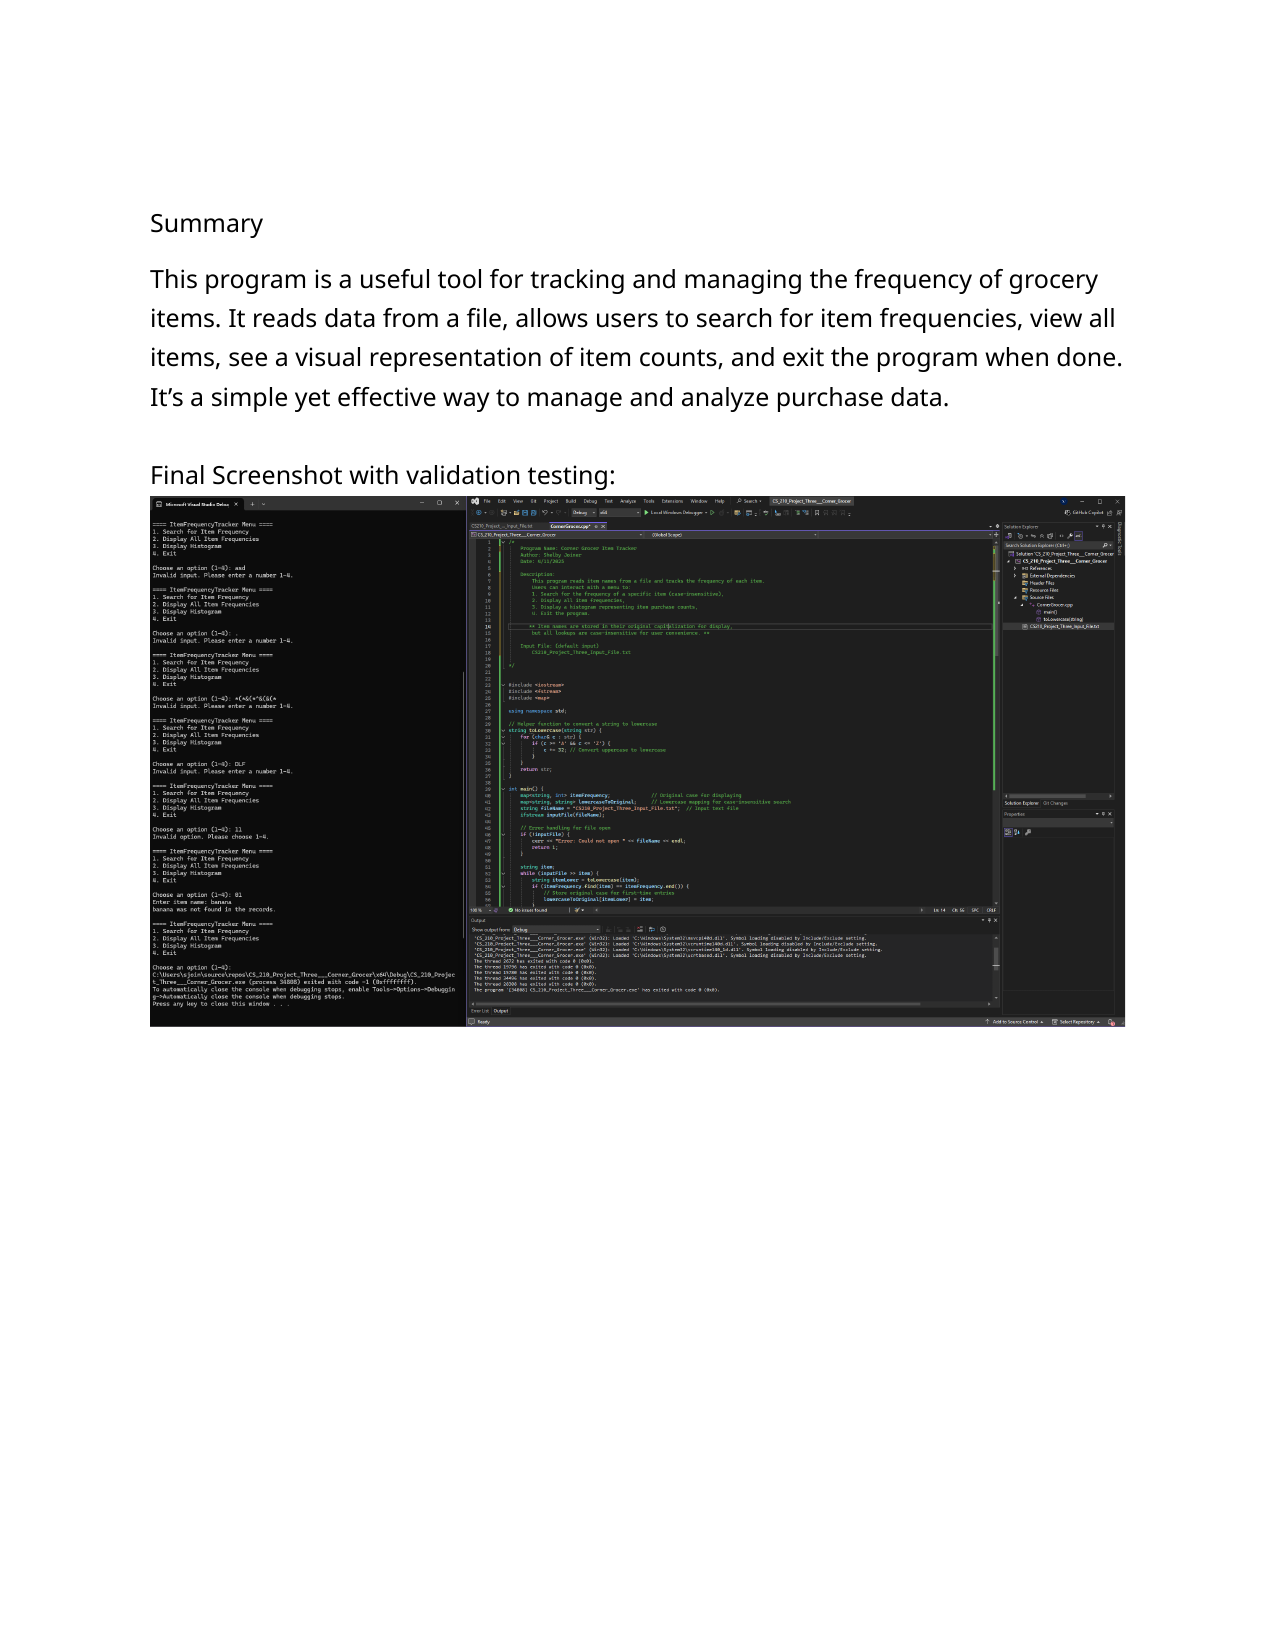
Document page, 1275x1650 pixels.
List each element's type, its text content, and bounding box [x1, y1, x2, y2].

text This program is a useful tool for tracking and managing the frequency of grocery items. It reads data from a file, allows users to search for item frequencies, view all items, see a visual representation of item counts, and exit the program when done. It’s a simple yet effective way to manage and analyze purchase data. Final Screenshot with validation testing: [150, 262, 1125, 496]
picture [150, 496, 1125, 1027]
text Summary [150, 206, 1125, 240]
